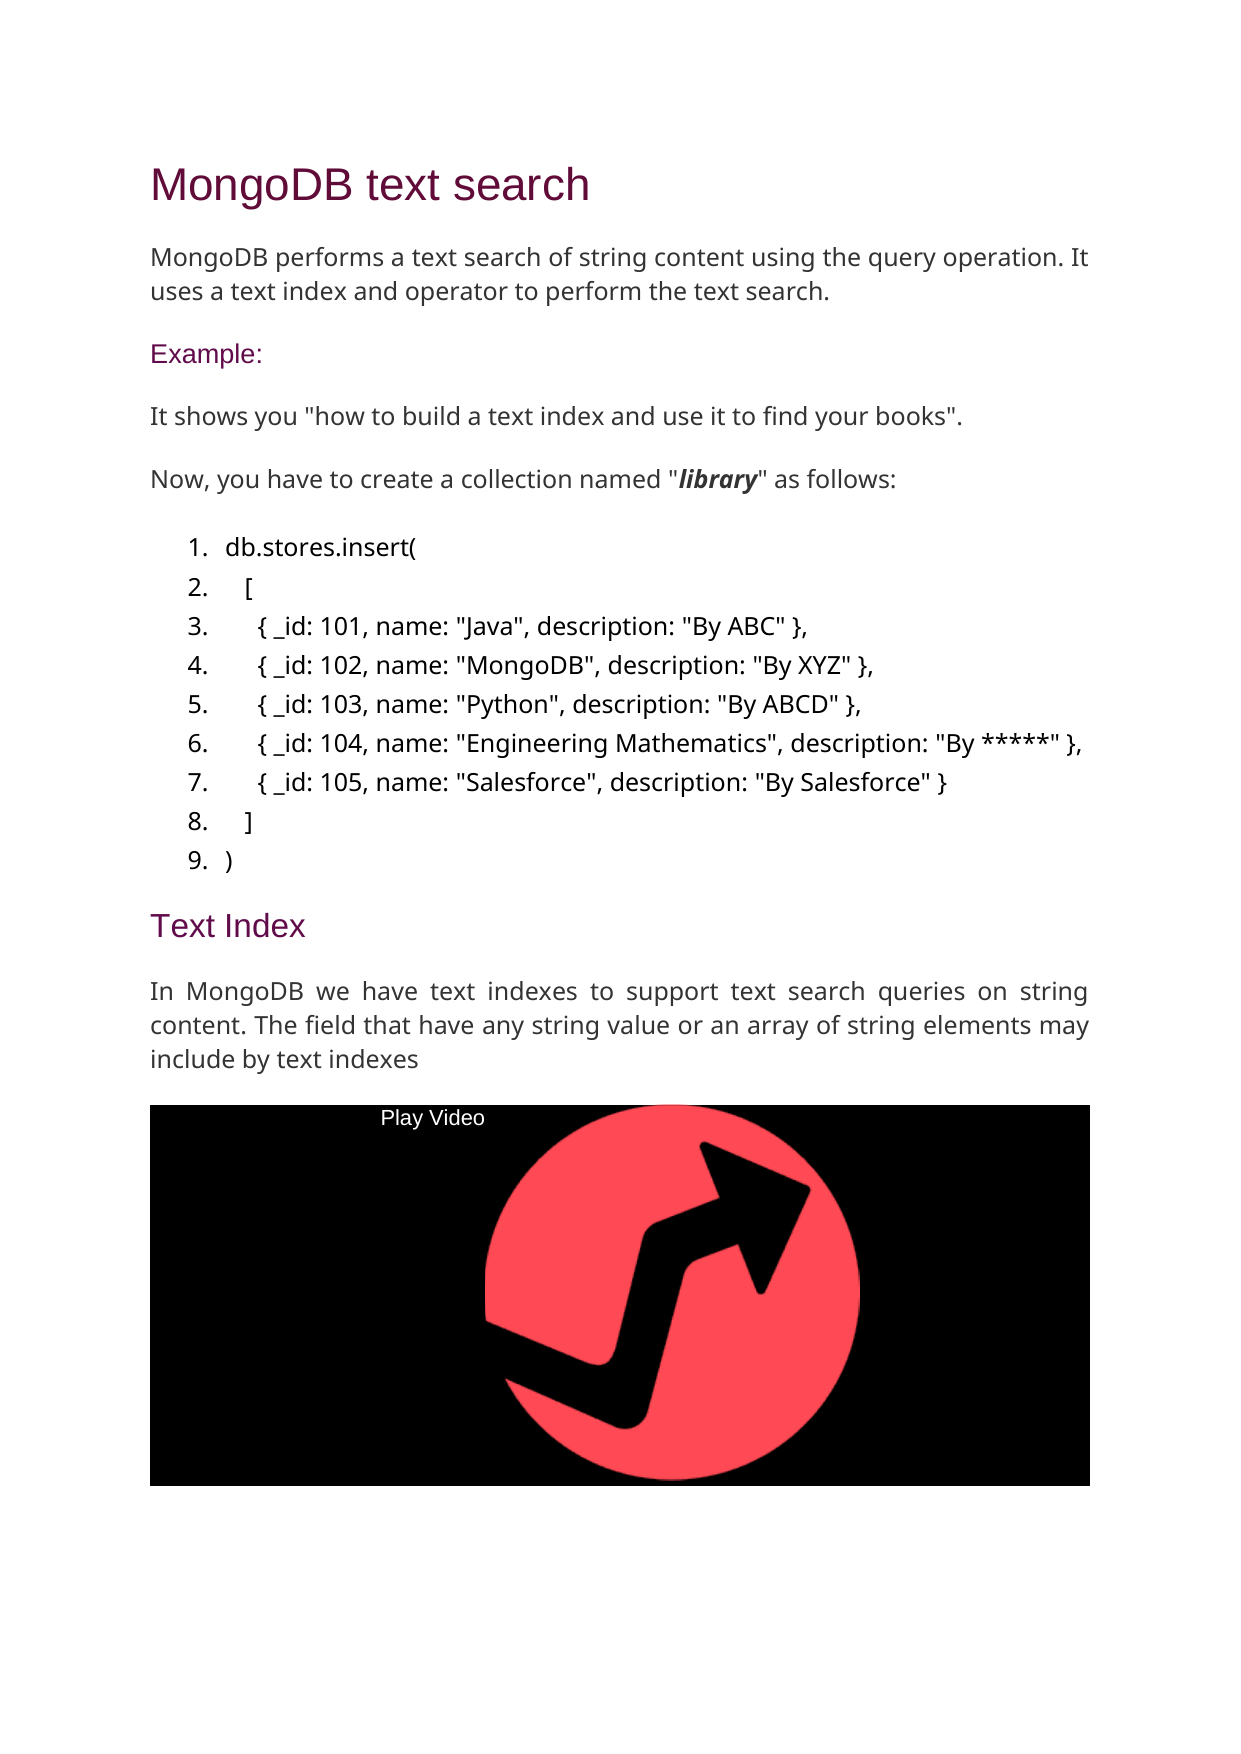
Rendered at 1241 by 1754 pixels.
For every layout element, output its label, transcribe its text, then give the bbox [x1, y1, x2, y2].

list ) [187, 838, 1090, 877]
list { _id: 104, name: "Engineering Mathematics", description: "By *****" }, [187, 720, 1090, 759]
text MongoDB performs a text search of string content using the query operation. It uses a text index and operator to perform the text search. [150, 240, 1090, 308]
text Now, you have to create a collection named "library" as follows: [150, 462, 1090, 496]
text MongoDB text search [150, 158, 1090, 211]
text It shows you "how to build a text index and use it to find your books". [150, 399, 1090, 433]
list { _id: 101, name: "Java", description: "By ABC" }, [187, 603, 1090, 642]
picture [485, 1104, 860, 1481]
list { _id: 103, name: "Python", description: "By ABCD" }, [187, 681, 1090, 720]
list ] [187, 798, 1090, 838]
list { _id: 105, name: "Salesforce", description: "By Salesforce" } [187, 759, 1090, 798]
list [ [187, 564, 1090, 603]
text In MongoDB we have text indexes to support text search queries on string content. The field that have any string value or an array of string elements may include by text indexes [150, 973, 1090, 1076]
list { _id: 102, name: "MongoDB", description: "By XYZ" }, [187, 642, 1090, 681]
list db.stores.insert( [187, 525, 1090, 564]
text Text Index [150, 906, 1090, 944]
text Example: [150, 337, 1090, 369]
